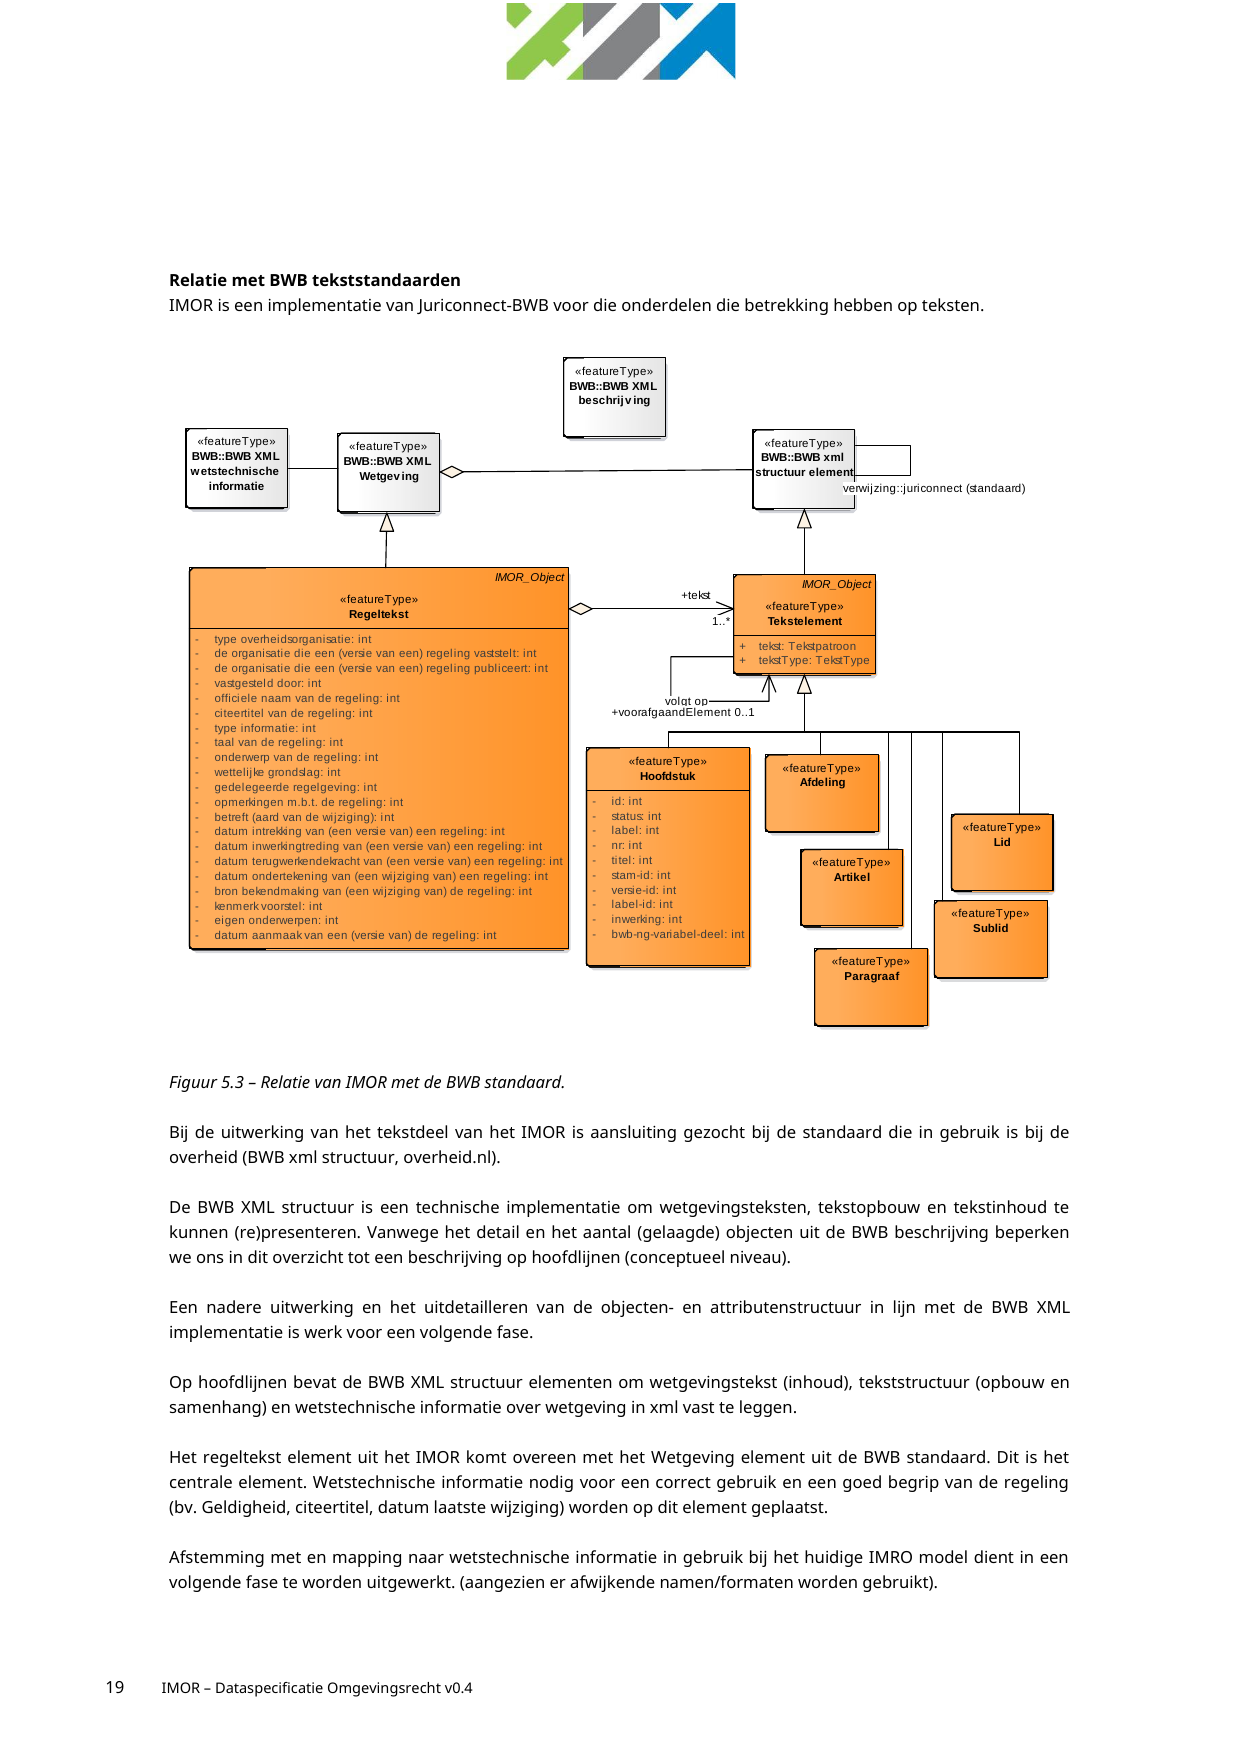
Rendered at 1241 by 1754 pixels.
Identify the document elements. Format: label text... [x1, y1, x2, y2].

text Figuur 5.3 – Relatie van IMOR met de BWB standaard. [169, 1068, 1071, 1093]
text Een nadere uitwerking en het uitdetailleren van de objecten- en attributenstructuur in lijn met de BWB XML implementatie is werk voor een volgende fase. [169, 1293, 1071, 1343]
text De BWB XML structuur is een technische implementatie om wetgevingsteksten, tekstopbouw en tekstinhoud te kunnen (re)presenteren. Vanwege het detail en het aantal (gelaagde) objecten uit de BWB beschrijving beperken we ons in dit overzicht tot een beschrijving op hoofdlijnen (conceptueel niveau). [169, 1193, 1071, 1268]
text Het regeltekst element uit het IMOR komt overeen met het Wetgeving element uit de BWB standaard. Dit is het centrale element. Wetstechnische informatie nodig voor een correct gebruik en een goed begrip van de regeling (bv. Geldigheid, citeertitel, datum laatste wijziging) worden op dit element geplaatst. [169, 1443, 1071, 1518]
picture [506, 3, 718, 80]
picture [677, 50, 736, 80]
text Afstemming met en mapping naar wetstechnische informatie in gebruik bij het huidige IMRO model dient in een volgende fase te worden uitgewerkt. (aangezien er afwijkende namen/formaten worden gebruikt). [169, 1543, 1071, 1593]
text IMOR is een implementatie van Juriconnect-BWB voor die onderdelen die betrekking hebben op teksten. [169, 291, 1071, 316]
text Op hoofdlijnen bevat de BWB XML structuur elementen om wetgevingstekst (inhoud), tekststructuur (opbouw en samenhang) en wetstechnische informatie over wetgeving in xml vast te leggen. [169, 1368, 1071, 1418]
text Relatie met BWB tekststandaarden [169, 266, 1071, 291]
text Bij de uitwerking van het tekstdeel van het IMOR is aansluiting gezocht bij de standaard die in gebruik is bij de overheid (BWB xml structuur, overheid.nl). [169, 1118, 1071, 1168]
